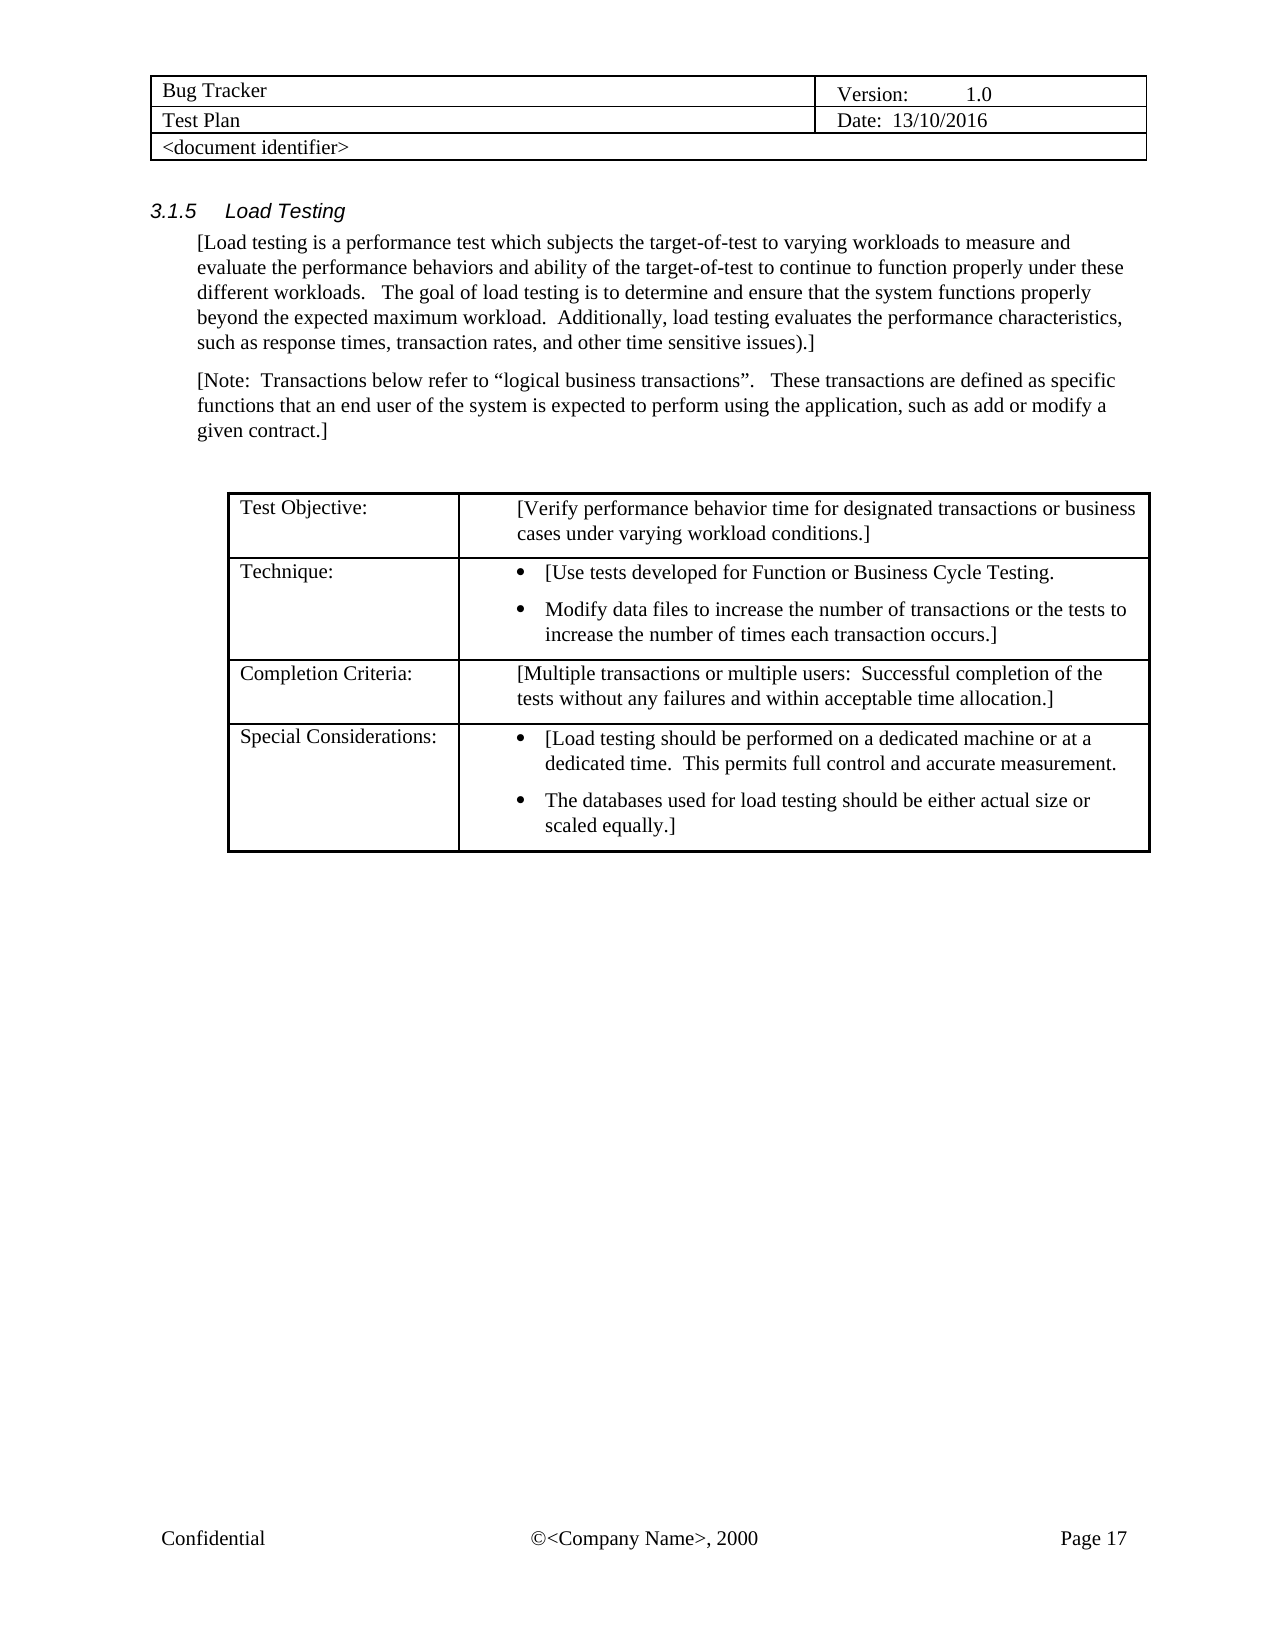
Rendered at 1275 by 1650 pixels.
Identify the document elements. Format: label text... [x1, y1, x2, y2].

table_cell [Use tests developed for Function or Business Cycle Testing. Modify data files to increase the number of transactions or the tests to increase the number of times each transaction occurs.] [460, 559, 1148, 659]
subtitle Load Testing [150, 198, 1125, 223]
text [Note: Transactions below refer to “logical business transactions”. These transactions are defined as specific functions that an end user of the system is expected to perform using the application, such as add or modify a given contract.] [197, 367, 1125, 442]
table_cell Technique: [230, 559, 458, 659]
table_cell Special Considerations: [230, 725, 458, 849]
table_header [Verify performance behavior time for designated transactions or business cases under varying workload conditions.] [460, 495, 1148, 557]
table_cell [Multiple transactions or multiple users: Successful completion of the tests without any failures and within acceptable time allocation.] [460, 661, 1148, 723]
table_cell [Load testing should be performed on a dedicated machine or at a dedicated time. This permits full control and accurate measurement. The databases used for load testing should be either actual size or scaled equally.] [460, 725, 1148, 849]
table_header Test Objective: [230, 495, 458, 557]
text [Load testing is a performance test which subjects the target-of-test to varying workloads to measure and evaluate the performance behaviors and ability of the target-of-test to continue to function properly under these different workloads. The goal of load testing is to determine and ensure that the system functions properly beyond the expected maximum workload. Additionally, load testing evaluates the performance characteristics, such as response times, transaction rates, and other time sensitive issues).] [197, 229, 1125, 354]
table_cell Completion Criteria: [230, 661, 458, 723]
